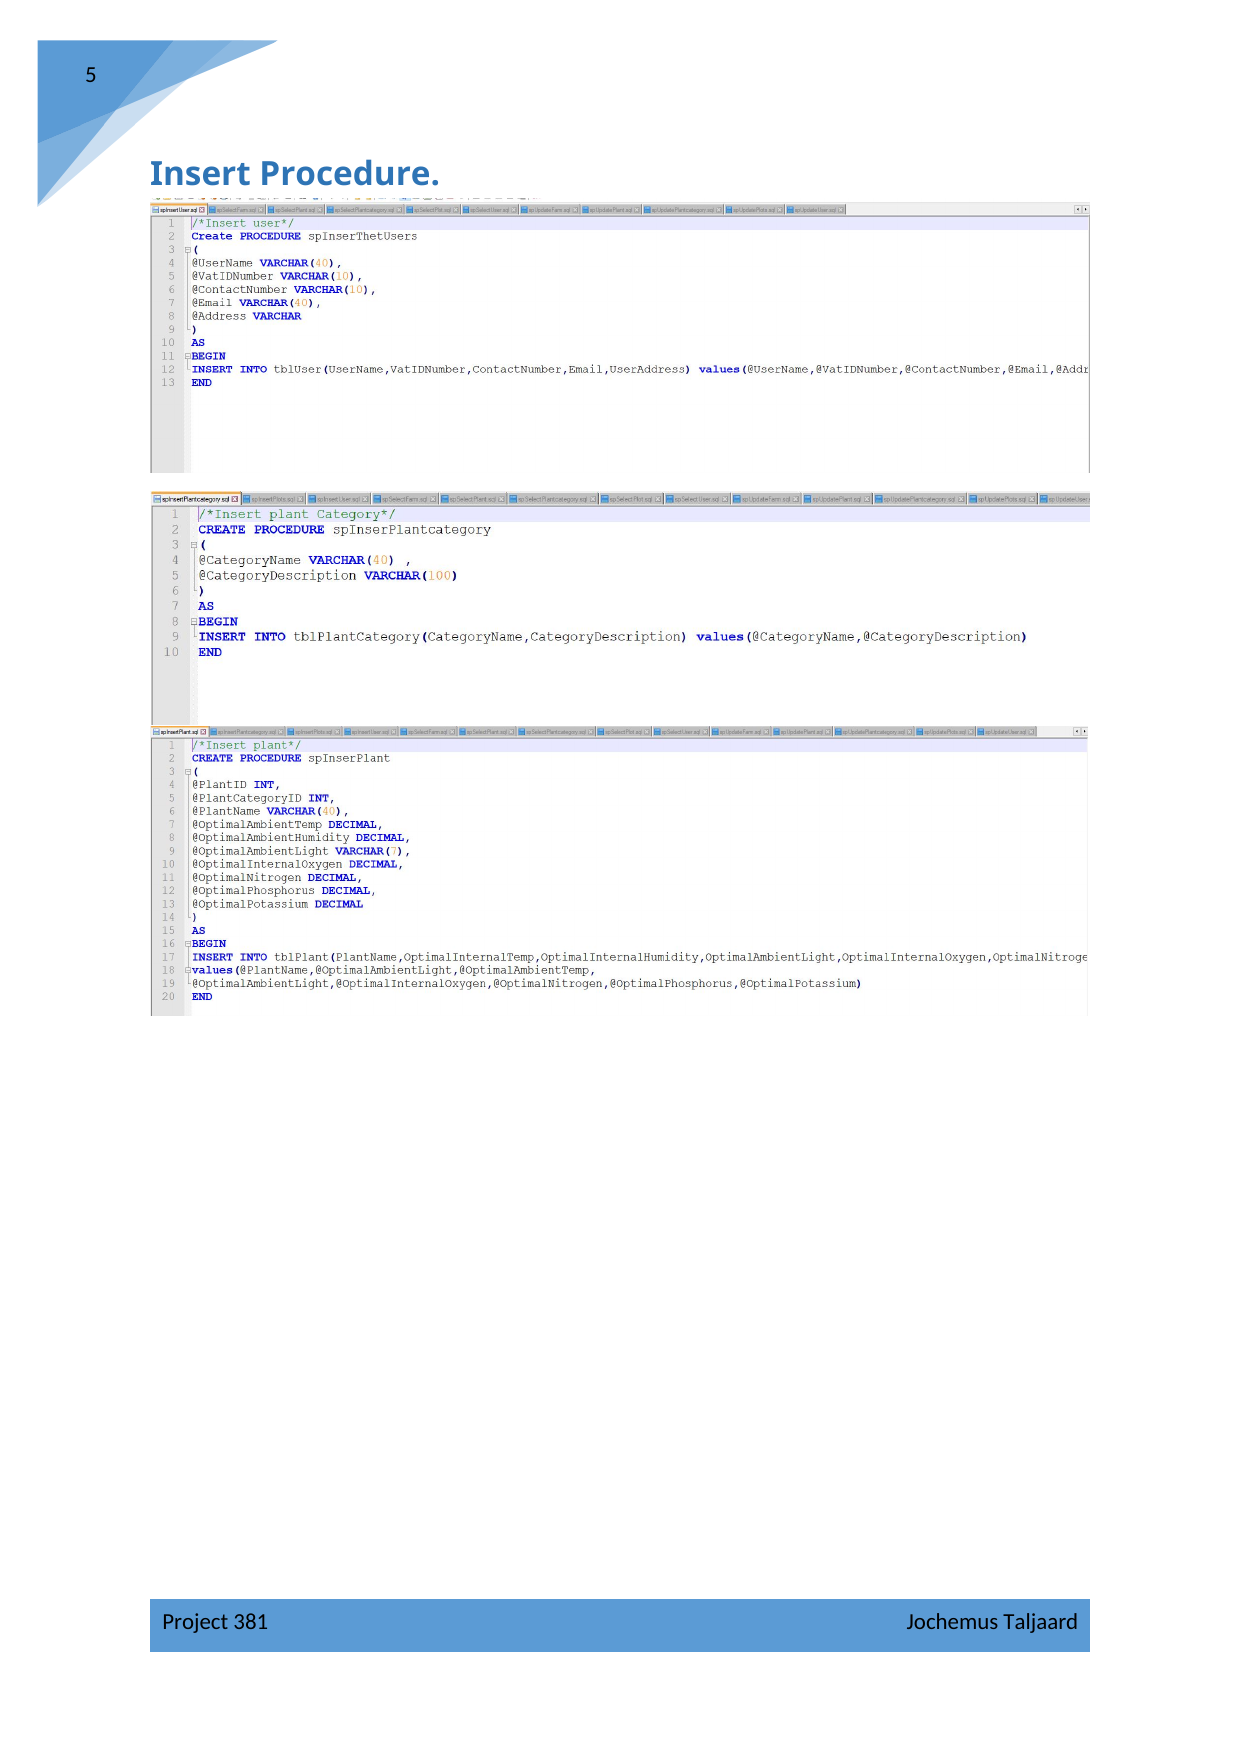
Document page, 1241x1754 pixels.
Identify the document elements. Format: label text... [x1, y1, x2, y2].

picture [150, 491, 1090, 725]
picture [37, 40, 1090, 473]
picture [150, 726, 1088, 1016]
subtitle Insert Procedure. [150, 150, 1090, 195]
